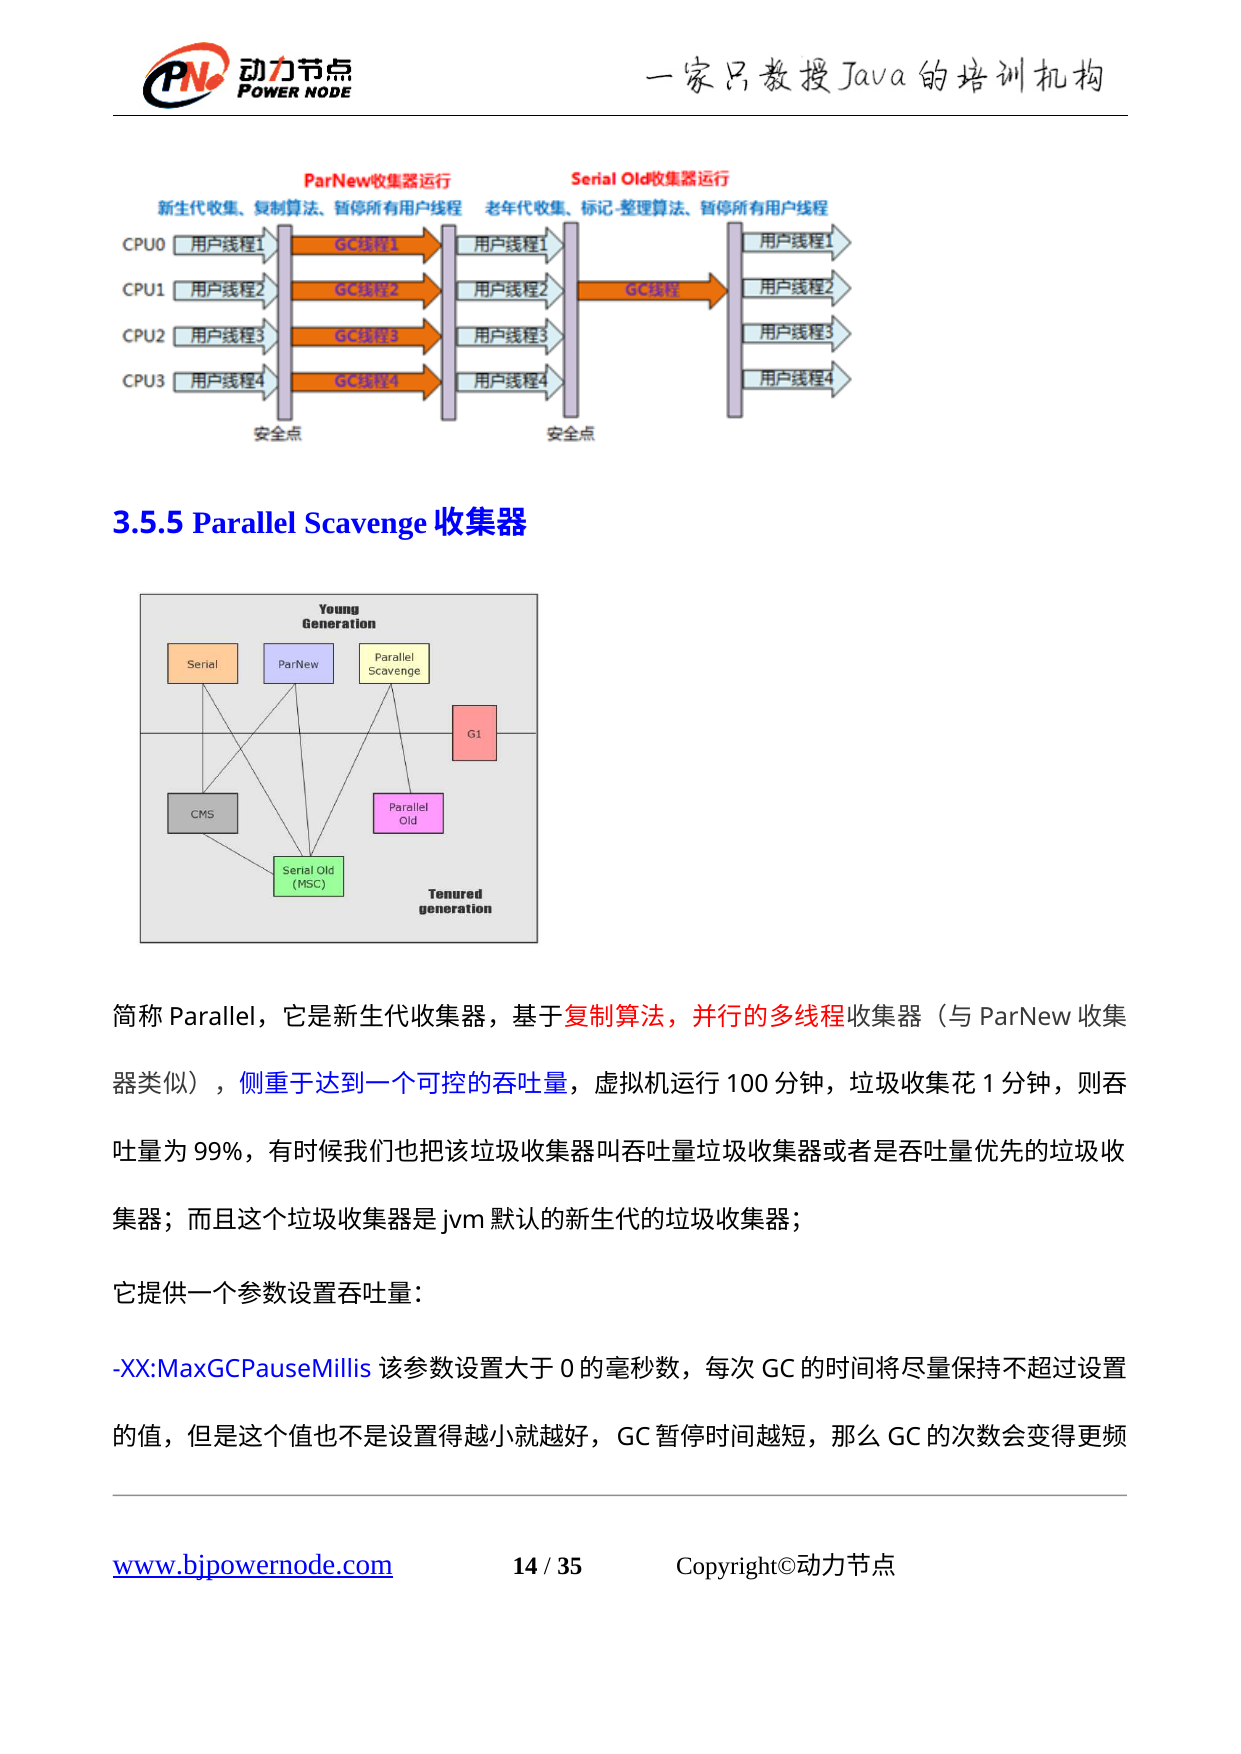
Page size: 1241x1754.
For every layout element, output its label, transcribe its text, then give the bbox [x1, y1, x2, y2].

text 它提供一个参数设置吞吐量： [112, 1258, 1128, 1326]
picture [112, 163, 855, 453]
picture [112, 566, 556, 961]
subtitle Parallel Scavenge收集器 [112, 486, 1128, 554]
text -XX:MaxGCPauseMillis 该参数设置大于0的毫秒数，每次GC的时间将尽量保持不超过设置的值，但是这个值也不是设置得越小就越好，GC暂停时间越短，那么GC的次数会变得更频繁； [112, 1332, 1128, 1468]
picture [131, 35, 1127, 115]
picture [112, 1491, 1127, 1500]
text 简称Parallel，它是新生代收集器，基于复制算法，并行的多线程收集器（与ParNew收集器类似），侧重于达到一个可控的吞吐量，虚拟机运行100分钟，垃圾收集花1分钟，则吞吐量为99%，有时候我们也把该垃圾收集器叫吞吐量垃圾收集器或者是吞吐量优先的垃圾收集器；而且这个垃圾收集器是jvm默认的新生代的垃圾收集器； [112, 980, 1128, 1252]
